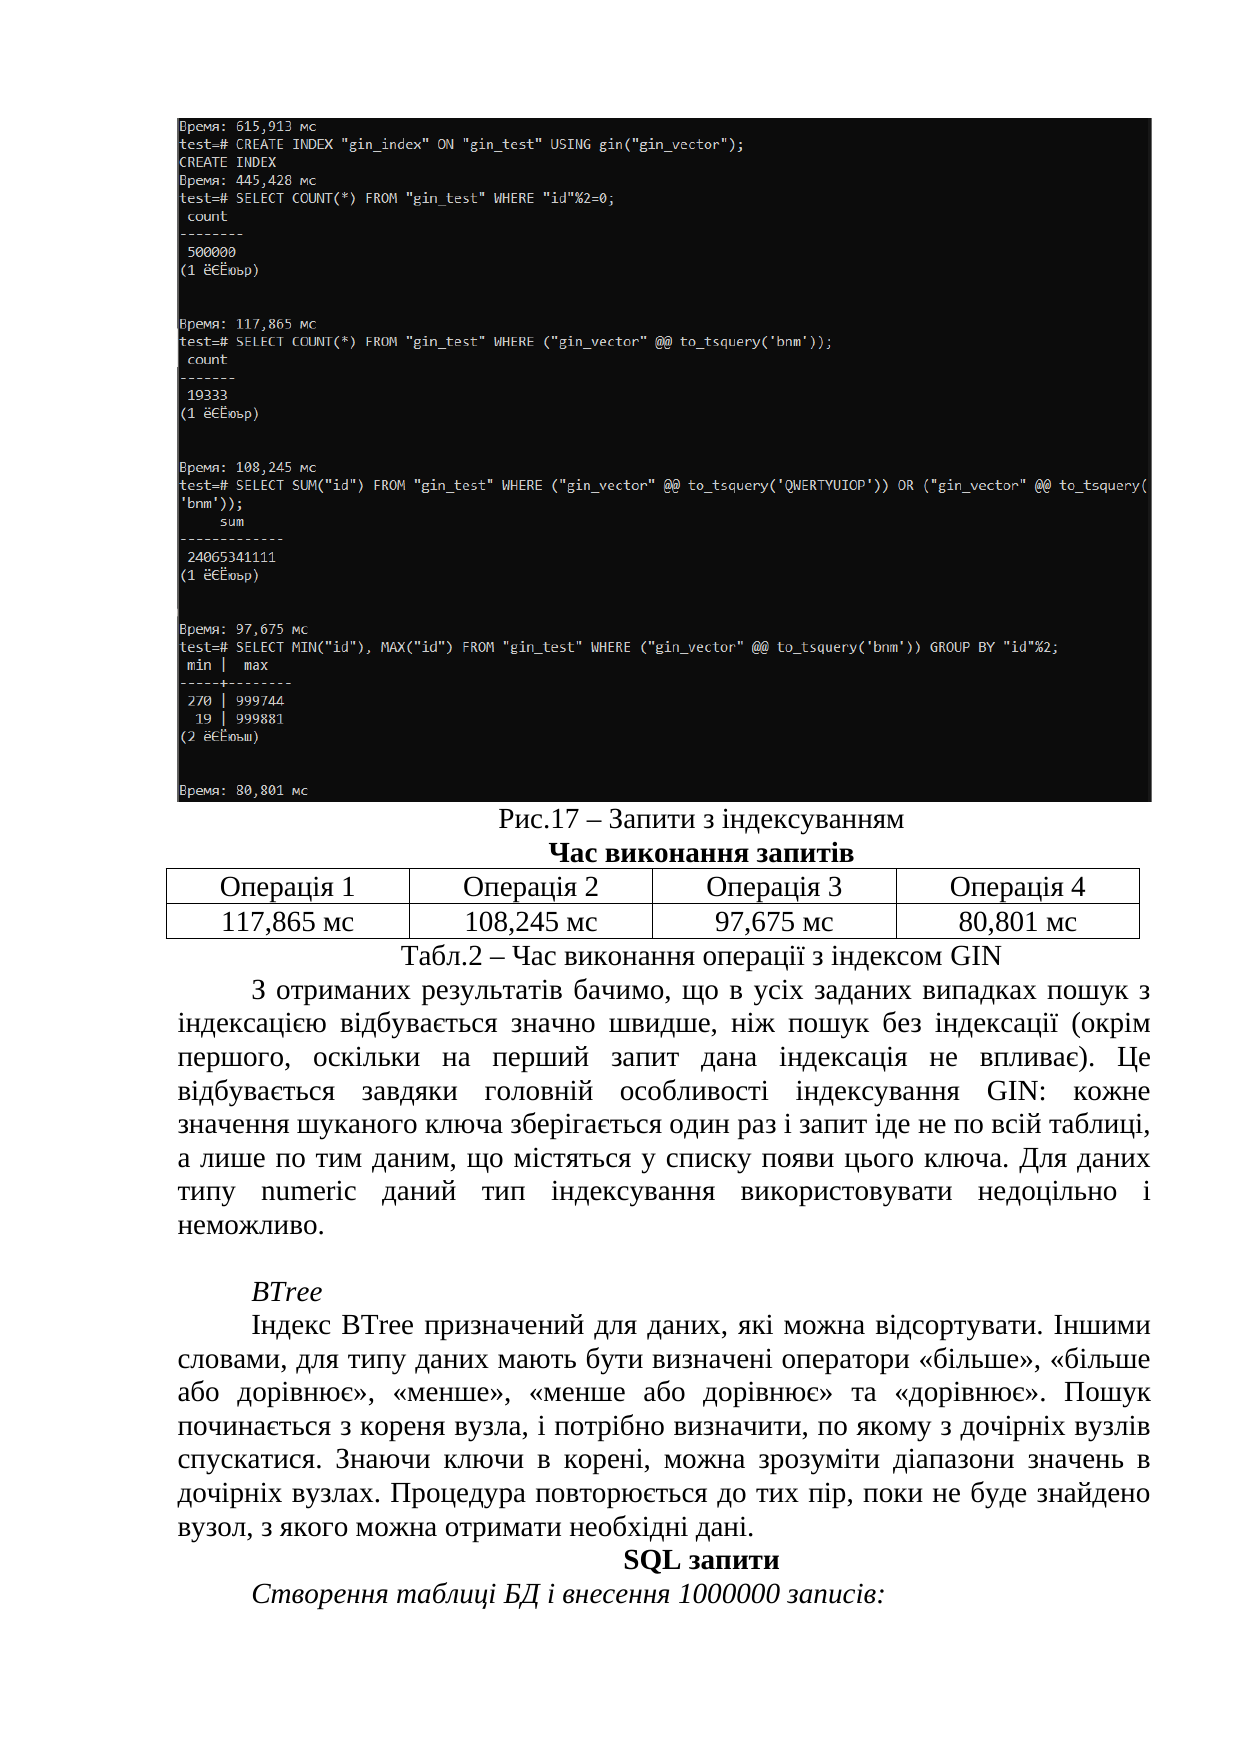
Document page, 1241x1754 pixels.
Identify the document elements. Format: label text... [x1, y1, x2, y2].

table_cell 117,865 мс [167, 904, 409, 937]
table_cell 108,245 мс [410, 904, 652, 937]
text Рис.17 – Запити з індексуванням [177, 802, 1152, 835]
text Індекс BTree призначений для даних, які можна відсортувати. Іншими словами, для типу даних мають бути визначені оператори «більше», «більше або дорівнює», «менше», «менше або дорівнює» та «дорівнює». Пошук починається з кореня вузла, і потрібно визначити, по якому з дочірніх вузлів спускатися. Знаючи ключи в корені, можна зрозуміти діапазони значень в дочірніх вузлах. Процедура повторюється до тих пір, поки не буде знайдено вузол, з якого можна отримати необхідні дані. [177, 1307, 1152, 1542]
table_header Операція 4 [897, 869, 1139, 903]
text BTree [177, 1274, 1152, 1307]
table_cell 97,675 мс [653, 904, 896, 937]
text Табл.2 – Час виконання операції з індексом GIN [177, 938, 1152, 972]
text Час виконання запитів [177, 835, 1152, 868]
table_header Операція 3 [653, 869, 896, 903]
text Створення таблиці БД і внесення 1000000 записів: [177, 1576, 1152, 1609]
table_cell 80,801 мс [897, 904, 1139, 937]
picture [177, 118, 1152, 802]
text SQL запити [177, 1542, 1152, 1576]
table_header Операція 2 [410, 869, 652, 903]
table_header Операція 1 [167, 869, 409, 903]
text З отриманих результатів бачимо, що в усіх заданих випадках пошук з індексацією відбувається значно швидше, ніж пошук без індексації (окрім першого, оскільки на перший запит дана індексація не впливає). Це відбувається завдяки головній особливості індексування GIN: кожне значення шуканого ключа зберігається один раз і запит іде не по всій таблиці, а лише по тим даним, що містяться у списку появи цього ключа. Для даних типу numeric даний тип індексування використовувати недоцільно і неможливо. [177, 972, 1152, 1240]
